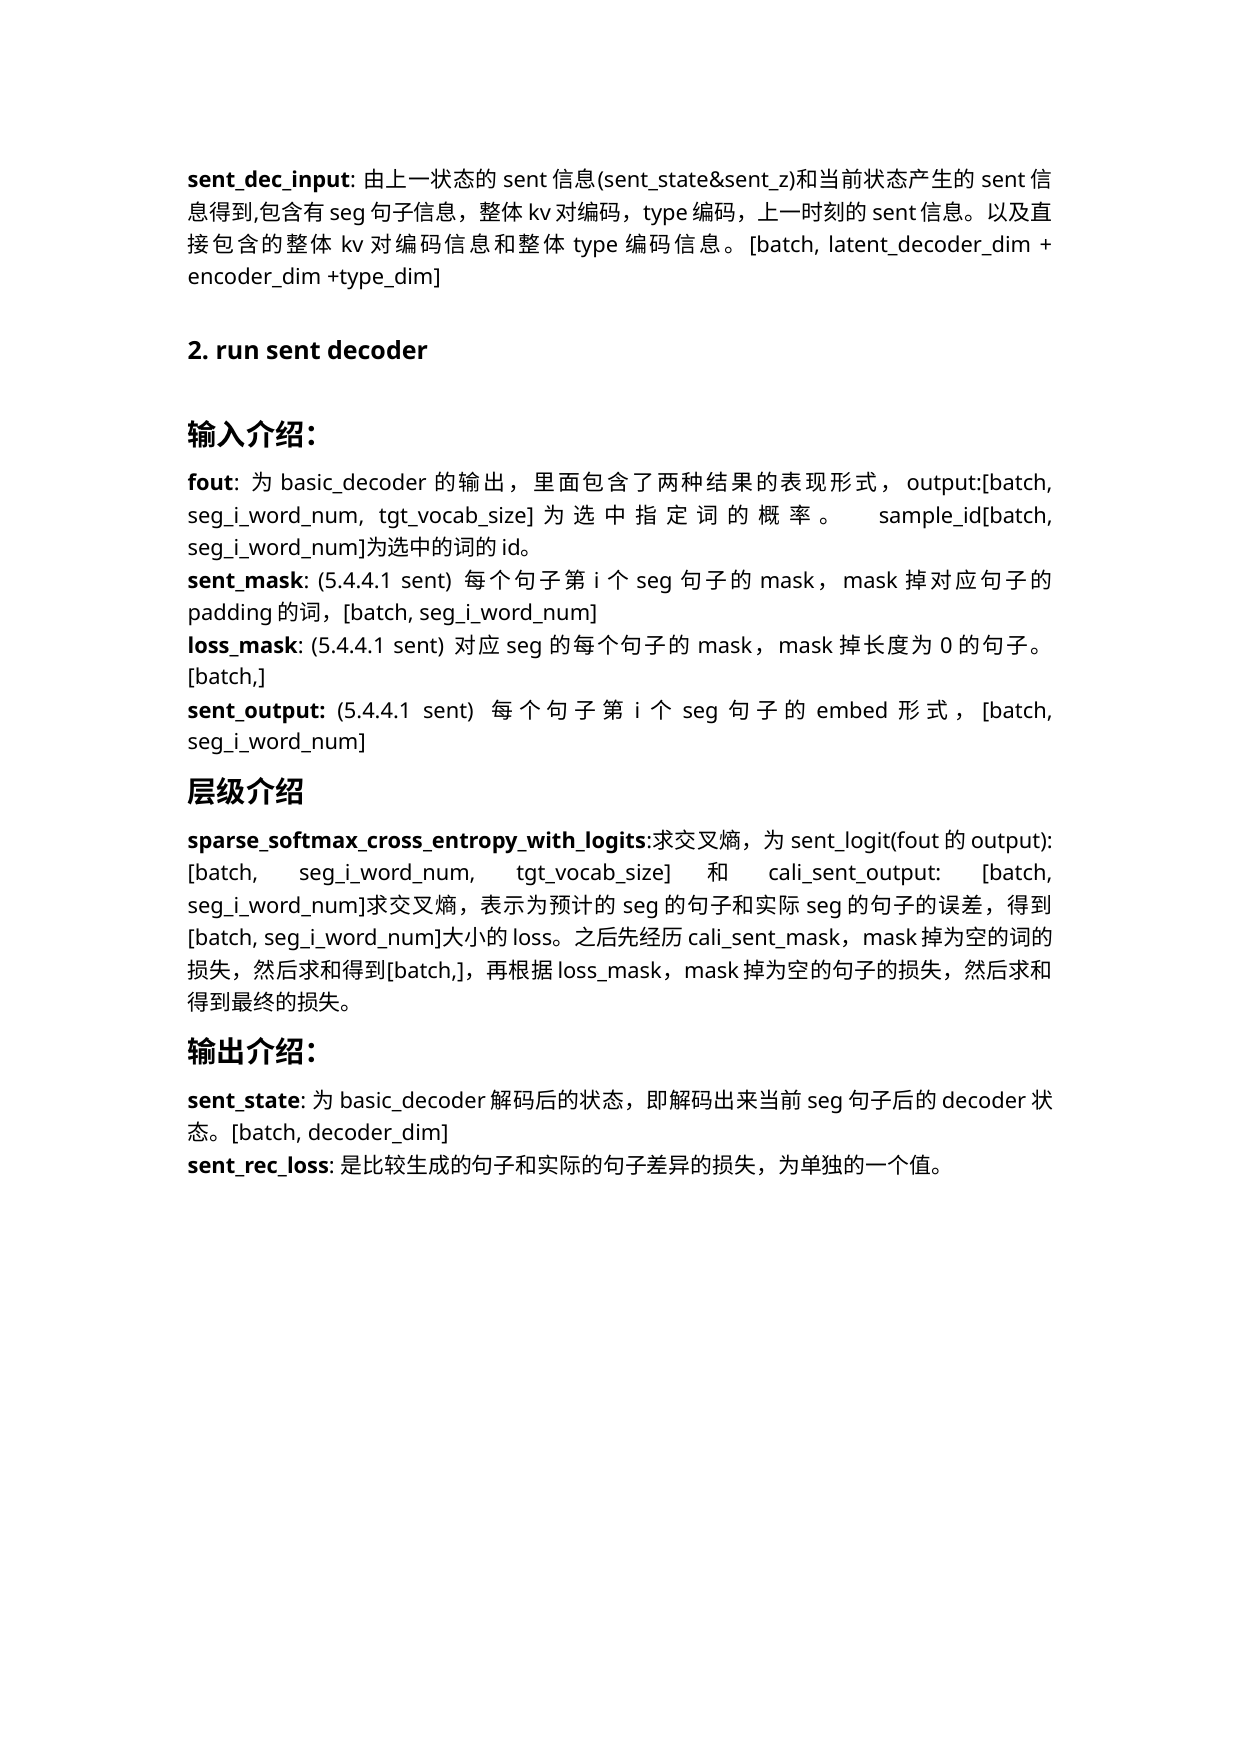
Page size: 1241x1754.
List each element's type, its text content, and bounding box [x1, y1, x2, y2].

text 输入介绍： [187, 400, 1053, 465]
text sent_state: 为basic_decoder解码后的状态，即解码出来当前seg句子后的decoder状态。[batch, decoder_dim] [187, 1082, 1053, 1147]
text sent_mask: (5.4.4.1 sent) 每个句子第i个seg句子的mask，mask掉对应句子的padding的词，[batch, seg_i_word_num] [187, 562, 1053, 627]
text 输出介绍： [187, 1017, 1053, 1082]
text fout: 为basic_decoder的输出，里面包含了两种结果的表现形式，output:[batch, seg_i_word_num, tgt_vocab_size]为选中指定词的概率。 sample_id[batch, seg_i_word_num]为选中的词的id。 [187, 465, 1053, 562]
text sparse_softmax_cross_entropy_with_logits:求交叉熵，为sent_logit(fout的output):[batch, seg_i_word_num, tgt_vocab_size]和cali_sent_output: [batch, seg_i_word_num]求交叉熵，表示为预计的seg的句子和实际seg的句子的误差，得到[batch, seg_i_word_num]大小的loss。之后先经历cali_sent_mask，mask掉为空的词的损失，然后求和得到[batch,]，再根据loss_mask，mask掉为空的句子的损失，然后求和得到最终的损失。 [187, 822, 1053, 1017]
text 层级介绍 [187, 757, 1053, 822]
text sent_rec_loss: 是比较生成的句子和实际的句子差异的损失，为单独的一个值。 [187, 1147, 1053, 1180]
text loss_mask: (5.4.4.1 sent) 对应seg的每个句子的mask，mask掉长度为0的句子。[batch,] [187, 627, 1053, 692]
text sent_output: (5.4.4.1 sent) 每个句子第i个seg句子的embed形式，[batch, seg_i_word_num] [187, 692, 1053, 757]
subtitle 2. run sent decoder [187, 317, 1053, 382]
text sent_dec_input: 由上一状态的sent信息(sent_state&sent_z)和当前状态产生的sent信息得到,包含有seg句子信息，整体kv对编码，type编码，上一时刻的sent信息。以及直接包含的整体kv对编码信息和整体type编码信息。[batch, latent_decoder_dim + encoder_dim +type_dim] [187, 162, 1053, 292]
